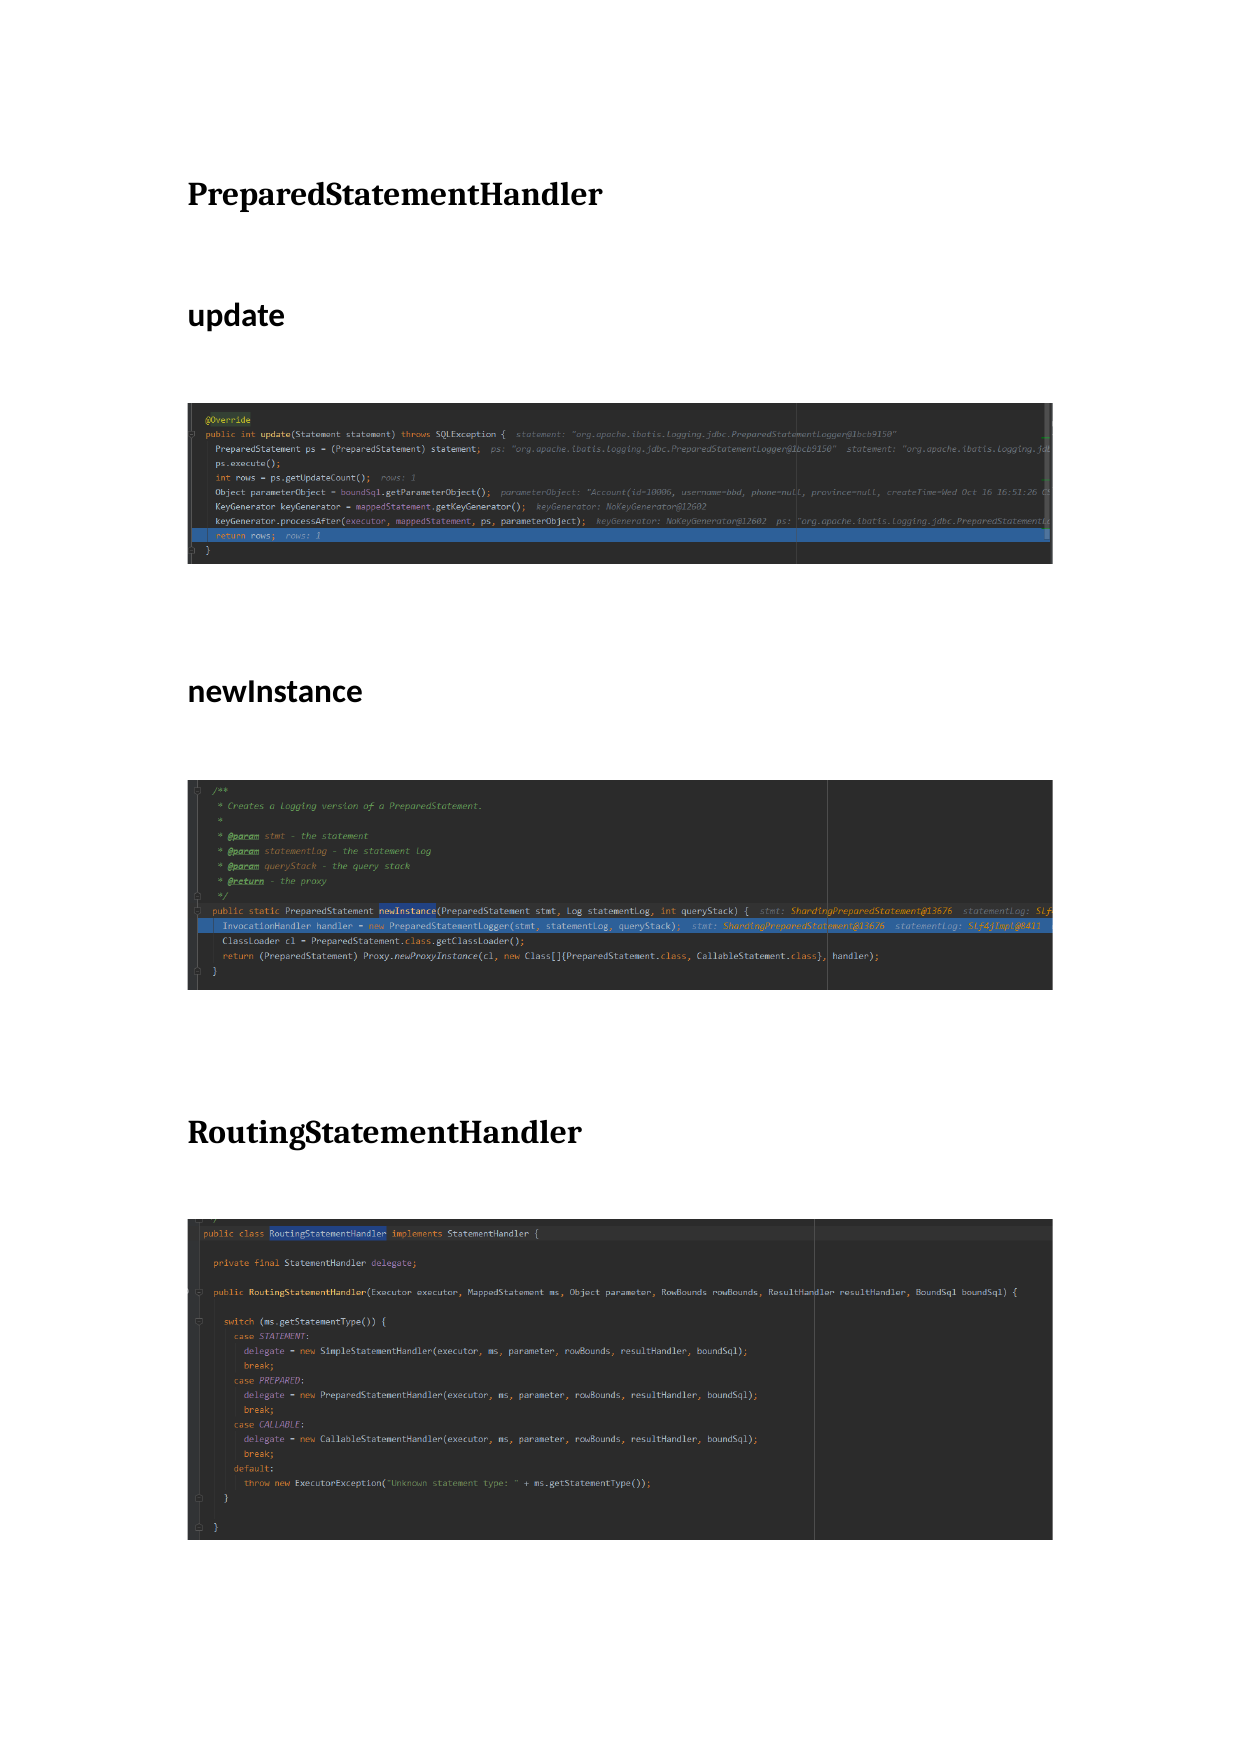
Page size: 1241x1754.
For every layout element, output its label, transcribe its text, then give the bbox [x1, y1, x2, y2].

subtitle RoutingStatementHandler [187, 1100, 1053, 1165]
picture [187, 403, 1053, 564]
picture [187, 1219, 1053, 1540]
subtitle newInstance [187, 658, 1053, 723]
picture [187, 780, 1053, 990]
subtitle PreparedStatementHandler [187, 162, 1053, 227]
subtitle update [187, 282, 1053, 347]
